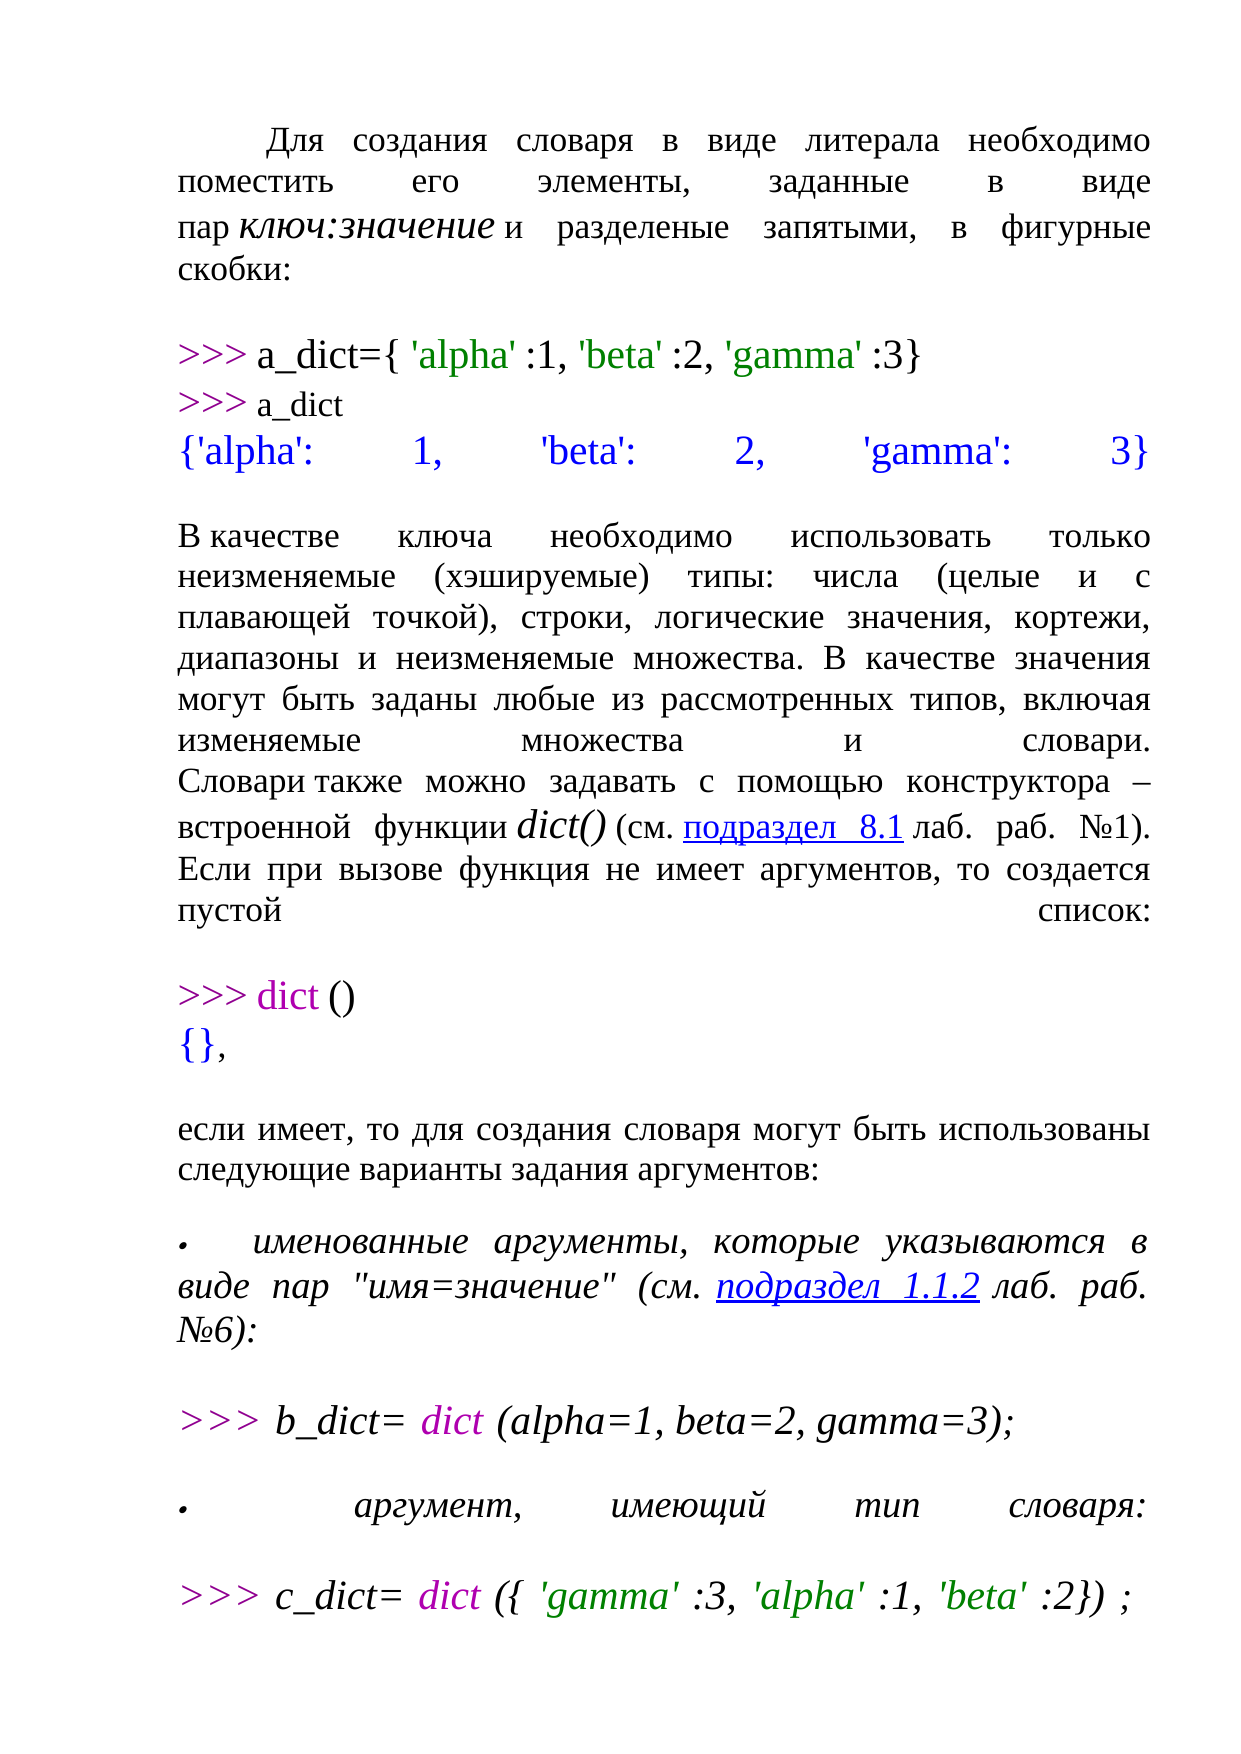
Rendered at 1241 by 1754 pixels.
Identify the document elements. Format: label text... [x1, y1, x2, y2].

list именованные аргументы, которые указываются в виде пар "имя=значение" (см. подраздел 1.1.2 лаб. раб. №6): >>> b_dict= dict (alpha=1, beta=2, gamma=3); [177, 1218, 1152, 1443]
list аргумент, имеющий тип словаря: >>> c_dict= dict ({ 'gamma' :3, 'alpha' :1, 'beta' :2}) ; [177, 1482, 1152, 1618]
text Для создания словаря в виде литерала необходимо поместить его элементы, заданные в виде пар ключ:значение и разделеные запятыми, в фигурные скобки: >>> a_dict={ 'alpha' :1, 'beta' :2, 'gamma' :3} >>> a_dict {'alpha': 1, 'beta': 2, 'gamma': 3} В качестве ключа необходимо использовать только неизменяемые (хэшируемые) типы: числа (целые и с плавающей точкой), строки, логические значения, кортежи, диапазоны и неизменяемые множества. В качестве значения могут быть заданы любые из рассмотренных типов, включая изменяемые множества и словари. Словари также можно задавать с помощью конструктора – встроенной функции dict() (см. подраздел 8.1 лаб. раб. №1). Если при вызове функция не имеет аргументов, то создается пустой список: >>> dict () {}, если имеет, то для создания словаря могут быть использованы следующие варианты задания аргументов: [177, 118, 1152, 1188]
